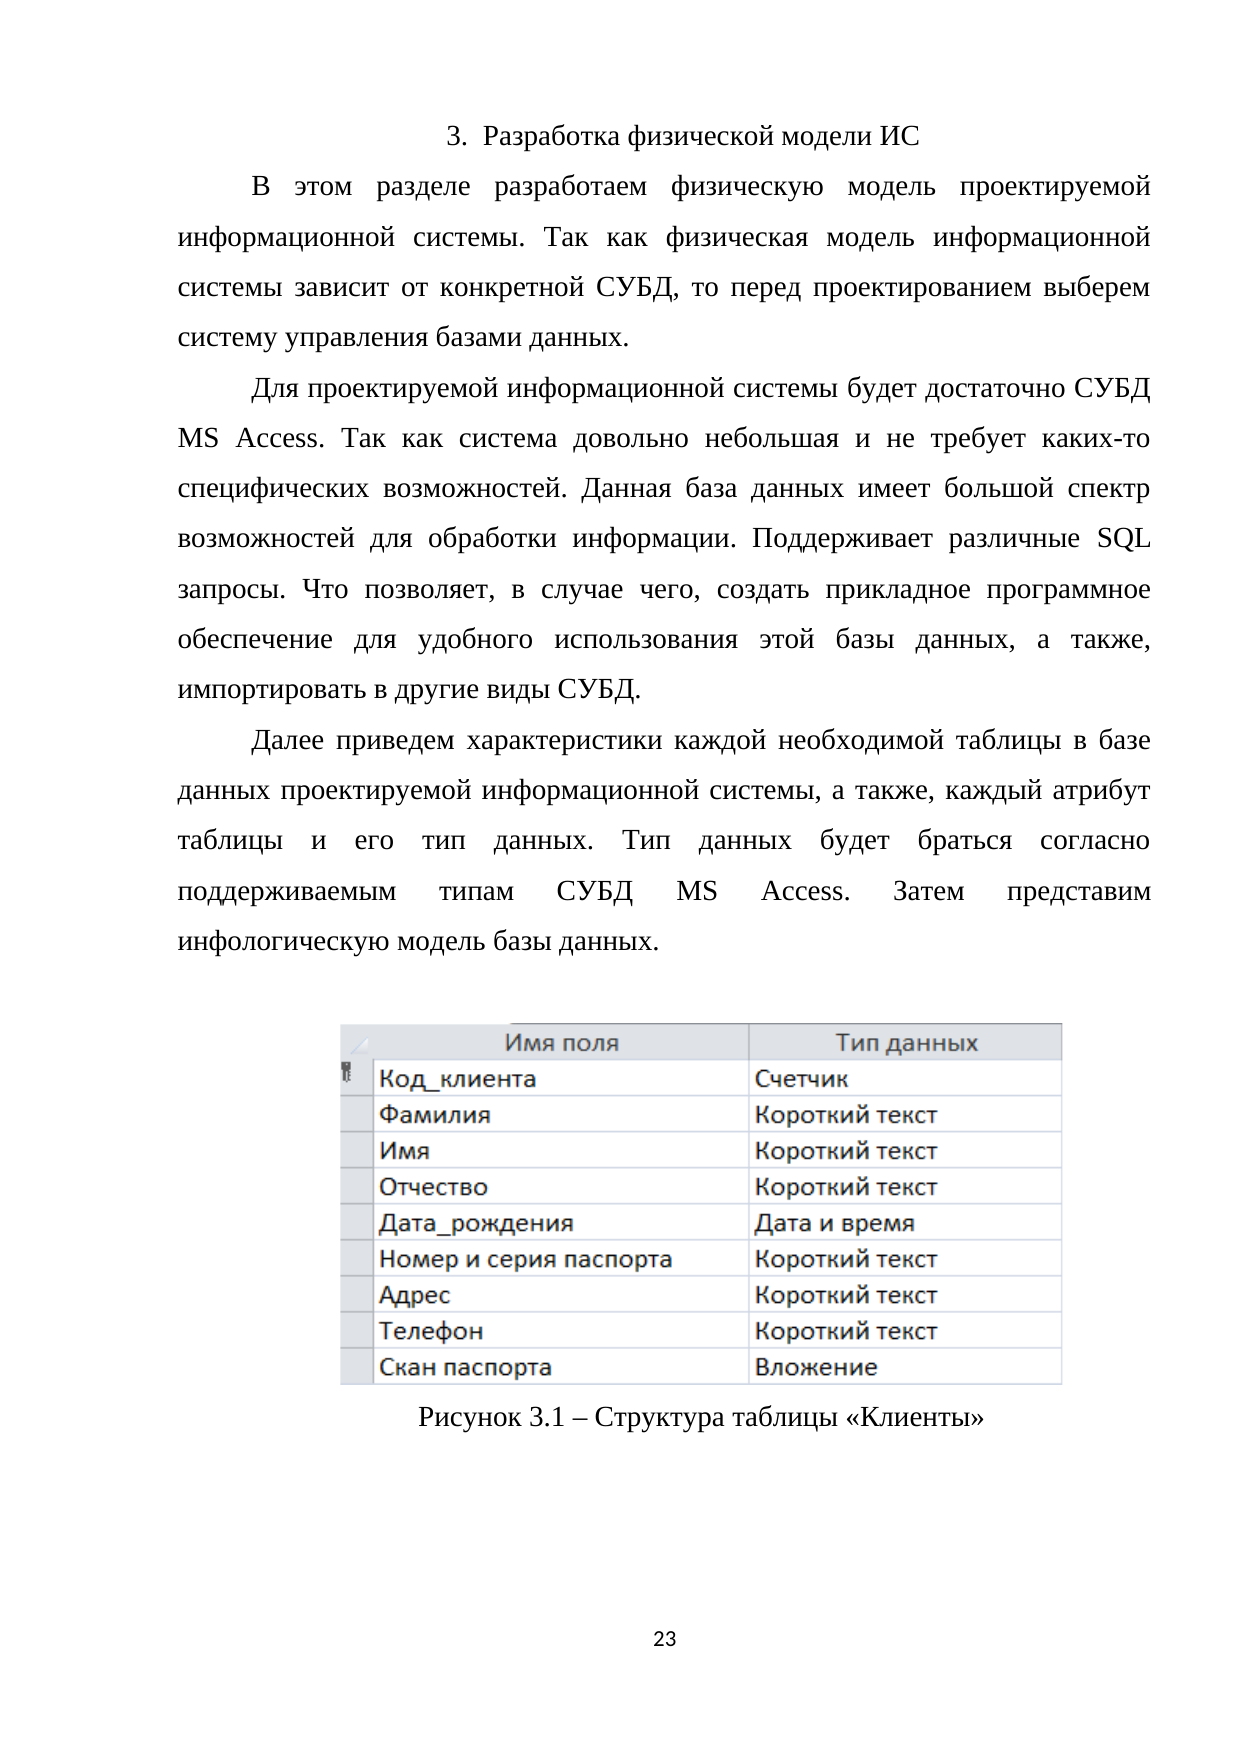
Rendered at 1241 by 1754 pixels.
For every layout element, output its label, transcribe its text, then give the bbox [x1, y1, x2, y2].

text Рисунок 3.1 – Структура таблицы «Клиенты» [177, 1399, 1152, 1432]
text Для проектируемой информационной системы будет достаточно СУБД MS Access. Так как система довольно небольшая и не требует каких-то специфических возможностей. Данная база данных имеет большой спектр возможностей для обработки информации. Поддерживает различные SQL запросы. Что позволяет, в случае чего, создать прикладное программное обеспечение для удобного использования этой базы данных, а также, импортировать в другие виды СУБД. [177, 370, 1152, 705]
text В этом разделе разработаем физическую модель проектируемой информационной системы. Так как физическая модель информационной системы зависит от конкретной СУБД, то перед проектированием выберем систему управления базами данных. [177, 168, 1152, 353]
subtitle Разработка физической модели ИС [177, 118, 1152, 152]
text Далее приведем характеристики каждой необходимой таблицы в базе данных проектируемой информационной системы, а также, каждый атрибут таблицы и его тип данных. Тип данных будет браться согласно поддерживаемым типам СУБД MS Access. Затем представим инфологическую модель базы данных. [177, 722, 1152, 957]
picture [340, 1023, 1063, 1385]
